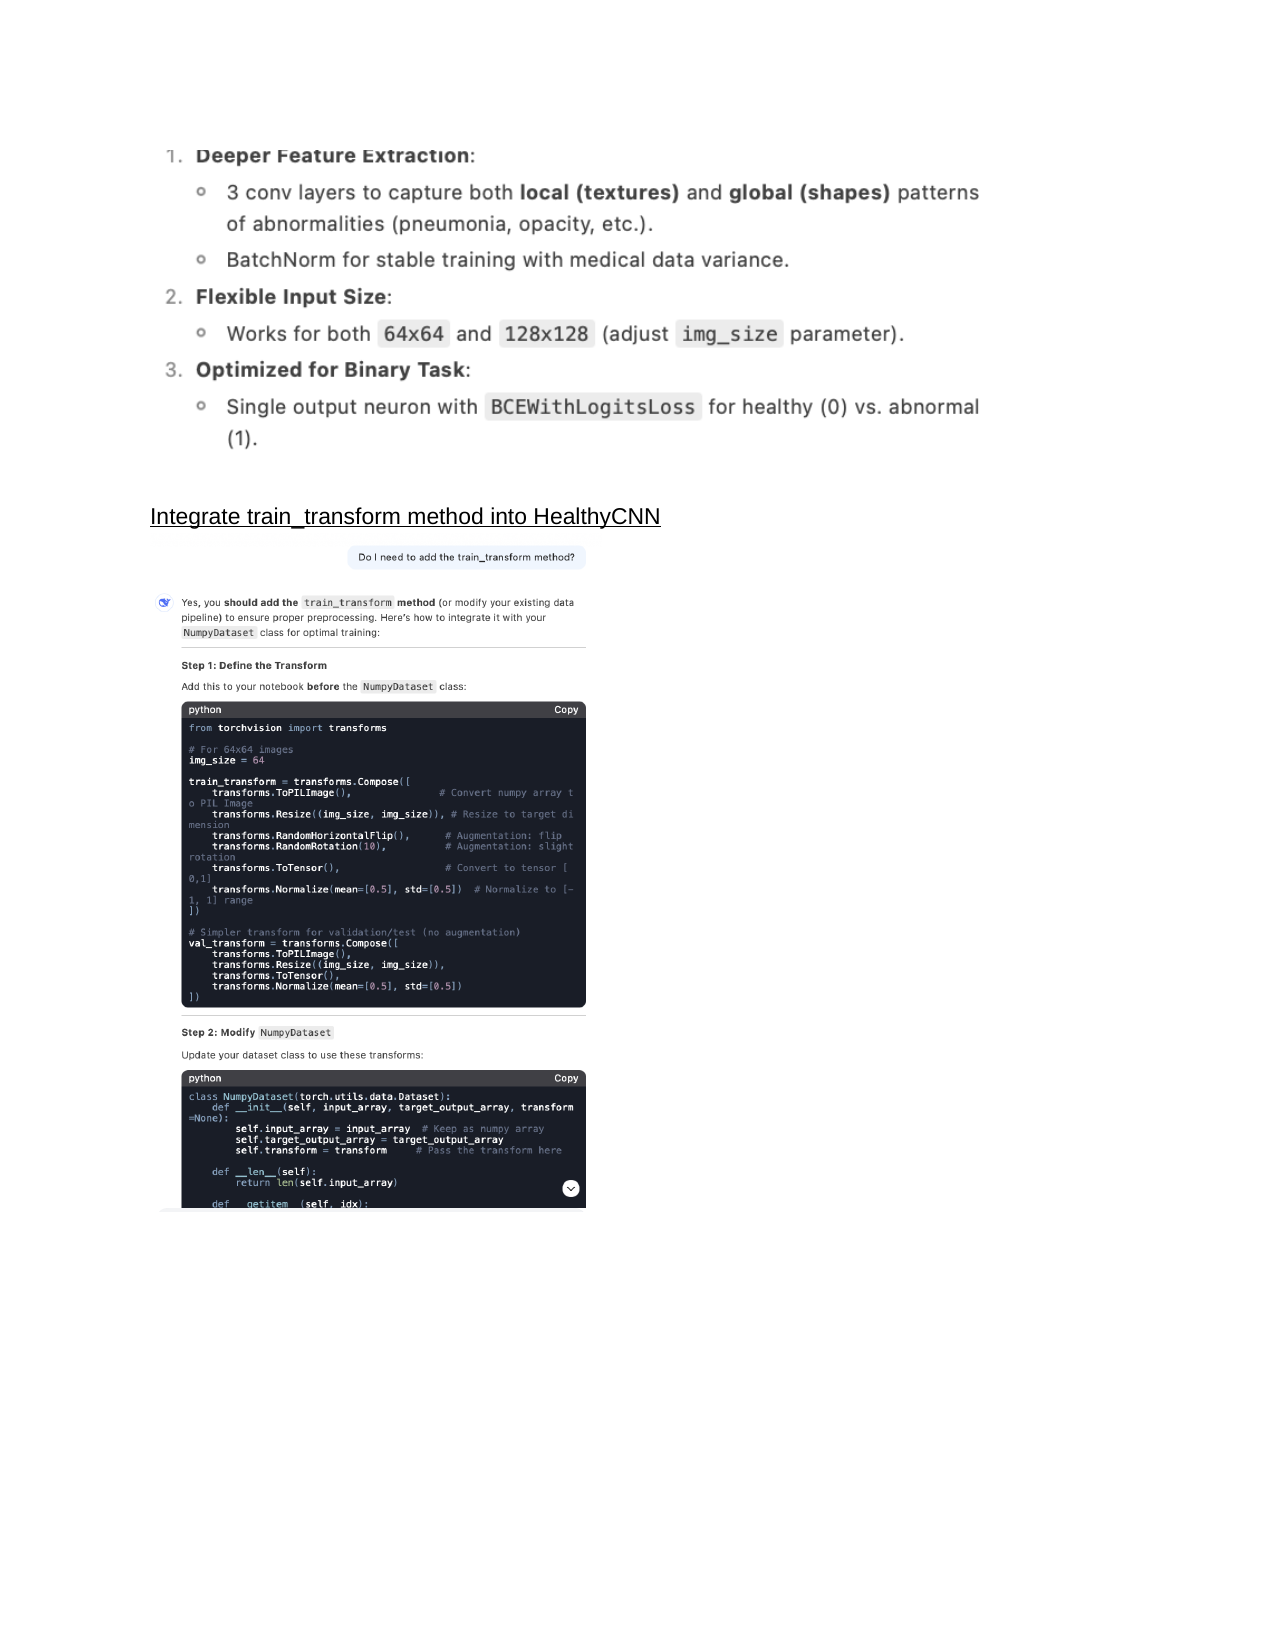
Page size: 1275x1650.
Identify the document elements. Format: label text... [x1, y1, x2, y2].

text Integrate train_transform method into HealthyCNN [150, 503, 1125, 530]
picture [150, 533, 603, 1212]
picture [150, 150, 998, 470]
